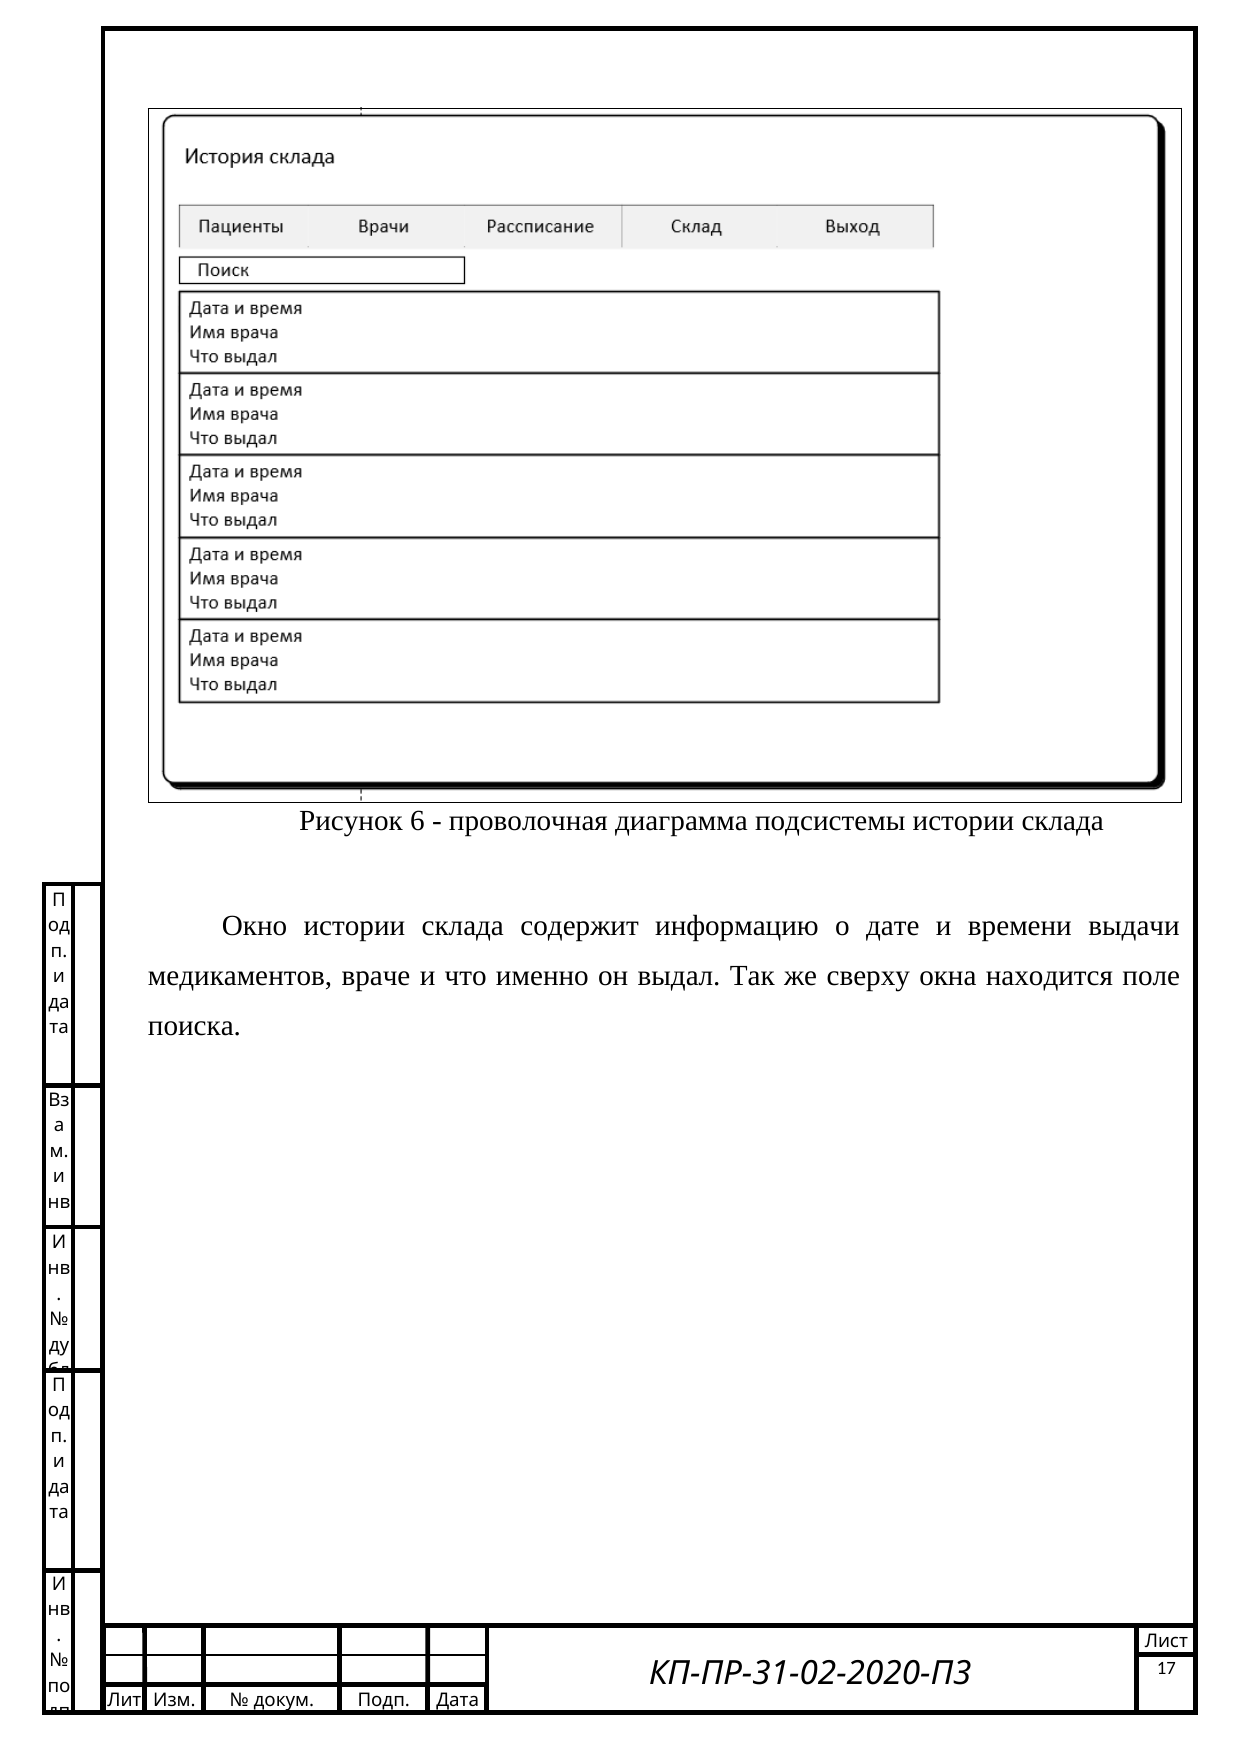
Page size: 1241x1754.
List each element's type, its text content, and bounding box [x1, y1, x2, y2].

picture [149, 109, 1181, 802]
text Рисунок 6 - проволочная диаграмма подсистемы истории склада [148, 803, 1181, 836]
text Окно истории склада содержит информацию о дате и времени выдачи медикаментов, враче и что именно он выдал. Так же сверху окна находится поле поиска. [148, 908, 1181, 1042]
